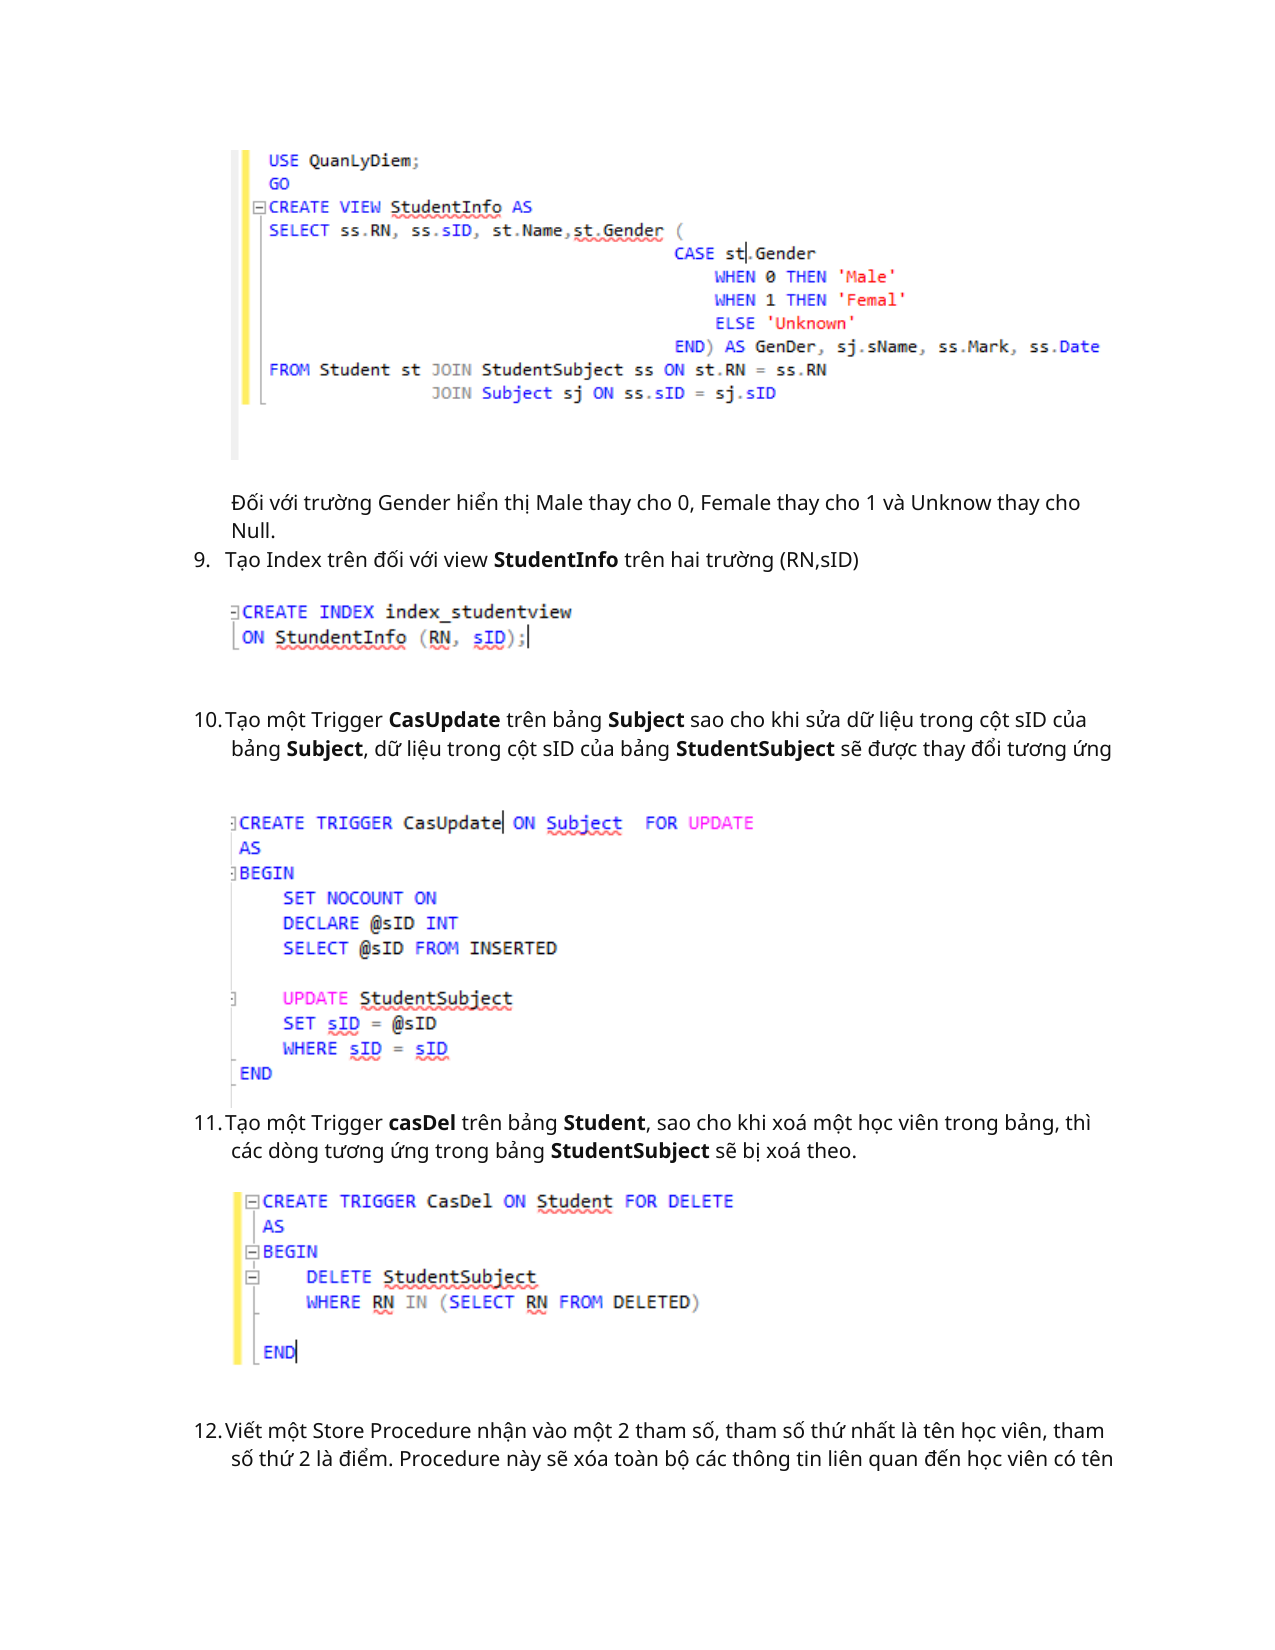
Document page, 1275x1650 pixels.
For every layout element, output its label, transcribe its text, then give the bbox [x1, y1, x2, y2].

list Tạo một Trigger CasUpdate trên bảng Subject sao cho khi sửa dữ liệu trong cột sID của bảng Subject, dữ liệu trong cột sID của bảng StudentSubject sẽ được thay đổi tương ứng [193, 705, 1125, 762]
picture [230, 1192, 908, 1417]
list Tạo Index trên đối với view StudentInfo trên hai trường (RN,sID) [193, 545, 1125, 573]
list Tạo một Trigger casDel trên bảng Student, sao cho khi xoá một học viên trong bảng, thì các dòng tương ứng trong bảng StudentSubject sẽ bị xoá theo. [193, 1108, 1125, 1193]
picture [230, 809, 894, 1108]
picture [230, 601, 631, 677]
picture [230, 150, 1206, 460]
